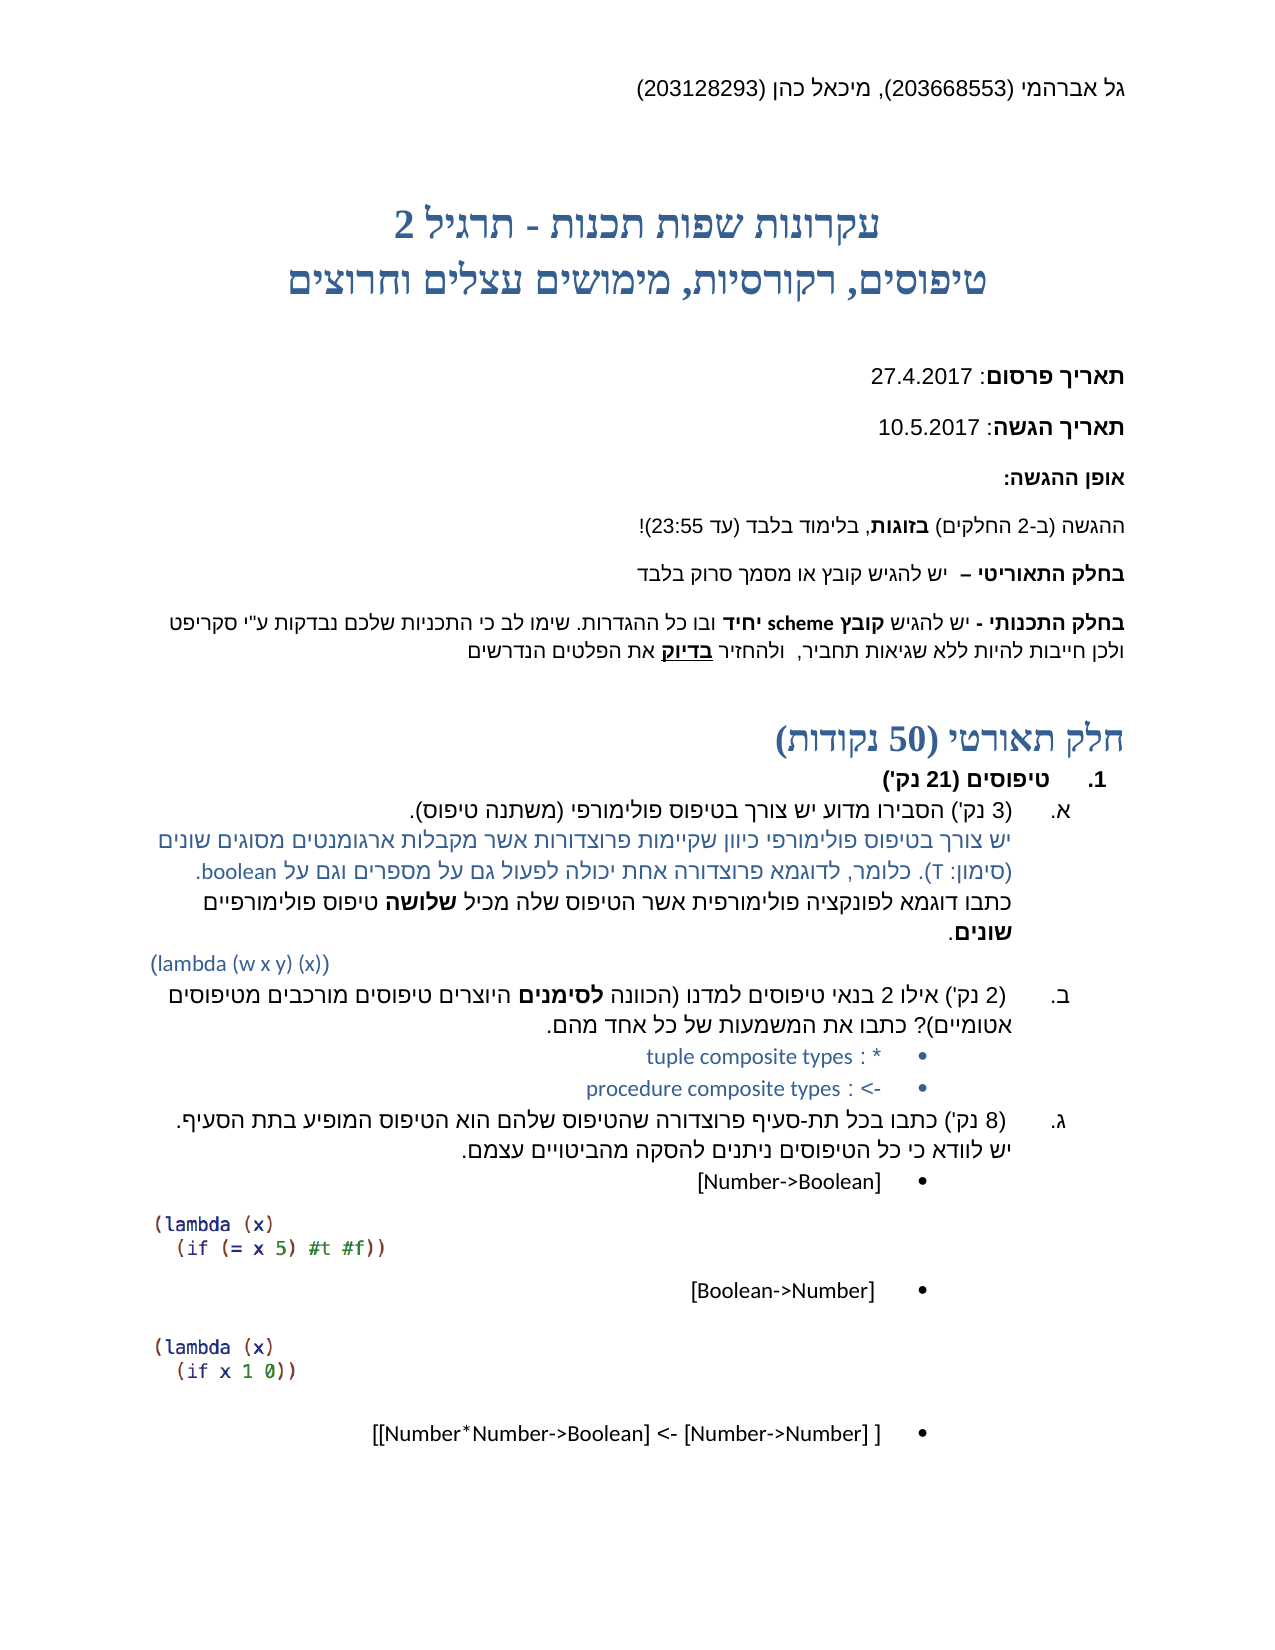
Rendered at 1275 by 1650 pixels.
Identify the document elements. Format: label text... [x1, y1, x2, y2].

list [Boolean->Number] [150, 1277, 919, 1304]
list (3 נק') הסבירו מדוע יש צורך בטיפוס פולימורפי (משתנה טיפוס). [150, 797, 1050, 823]
subtitle חלק תאורטי (50 נקודות) [150, 717, 1125, 760]
text תאריך פרסום: 27.4.2017 [150, 363, 1125, 389]
list [Number->Boolean] [150, 1167, 919, 1195]
list * : tuple composite types [150, 1042, 919, 1070]
picture [149, 1308, 312, 1415]
subtitle עקרונות שפות תכנות - תרגיל 2 [150, 200, 1125, 248]
list טיפוסים (21 נק') [150, 766, 1087, 793]
text בחלק התאוריטי – יש להגיש קובץ או מסמך סרוק בלבד [150, 562, 1125, 586]
text תאריך הגשה: 10.5.2017 [150, 414, 1125, 441]
list יש צורך בטיפוס פולימורפי כיוון שקיימות פרוצדורות אשר מקבלות ארגומנטים מסוגים שונים (סימון: T). כלומר, לדוגמא פרוצדורה אחת יכולה לפעול גם על מספרים וגם על boolean. [150, 827, 1012, 885]
list (lambda (w x y) (x)) [150, 949, 1012, 978]
subtitle טיפוסים, רקורסיות, מימושים עצלים וחרוצים [150, 255, 1125, 303]
text בחלק התכנותי - יש להגיש קובץ scheme יחיד ובו כל ההגדרות. שימו לב כי התכניות שלכם נבדקות ע"י סקריפט ולכן חייבות להיות ללא שגיאות תחביר, ולהחזיר בדיוק את הפלטים הנדרשים [150, 610, 1125, 663]
list כתבו דוגמא לפונקציה פולימורפית אשר הטיפוס שלה מכיל שלושה טיפוס פולימורפיים שונים. [150, 889, 1012, 946]
list [ [Number->Number] -> [Number*Number->Boolean]] [150, 1419, 919, 1447]
list (8 נק') כתבו בכל תת-סעיף פרוצדורה שהטיפוס שלהם הוא הטיפוס המופיע בתת הסעיף. יש לוודא כי כל הטיפוסים ניתנים להסקה מהביטויים עצמם. [150, 1107, 1050, 1163]
picture [149, 1199, 404, 1273]
list -> : procedure composite types [150, 1074, 919, 1102]
list (2 נק') אילו 2 בנאי טיפוסים למדנו (הכוונה לסימנים היוצרים טיפוסים מורכבים מטיפוסים אטומיים)? כתבו את המשמעות של כל אחד מהם. [150, 982, 1050, 1038]
text ההגשה (ב-2 החלקים) בזוגות, בלימוד בלבד (עד 23:55)! [150, 514, 1125, 538]
text אופן ההגשה: [150, 465, 1125, 489]
